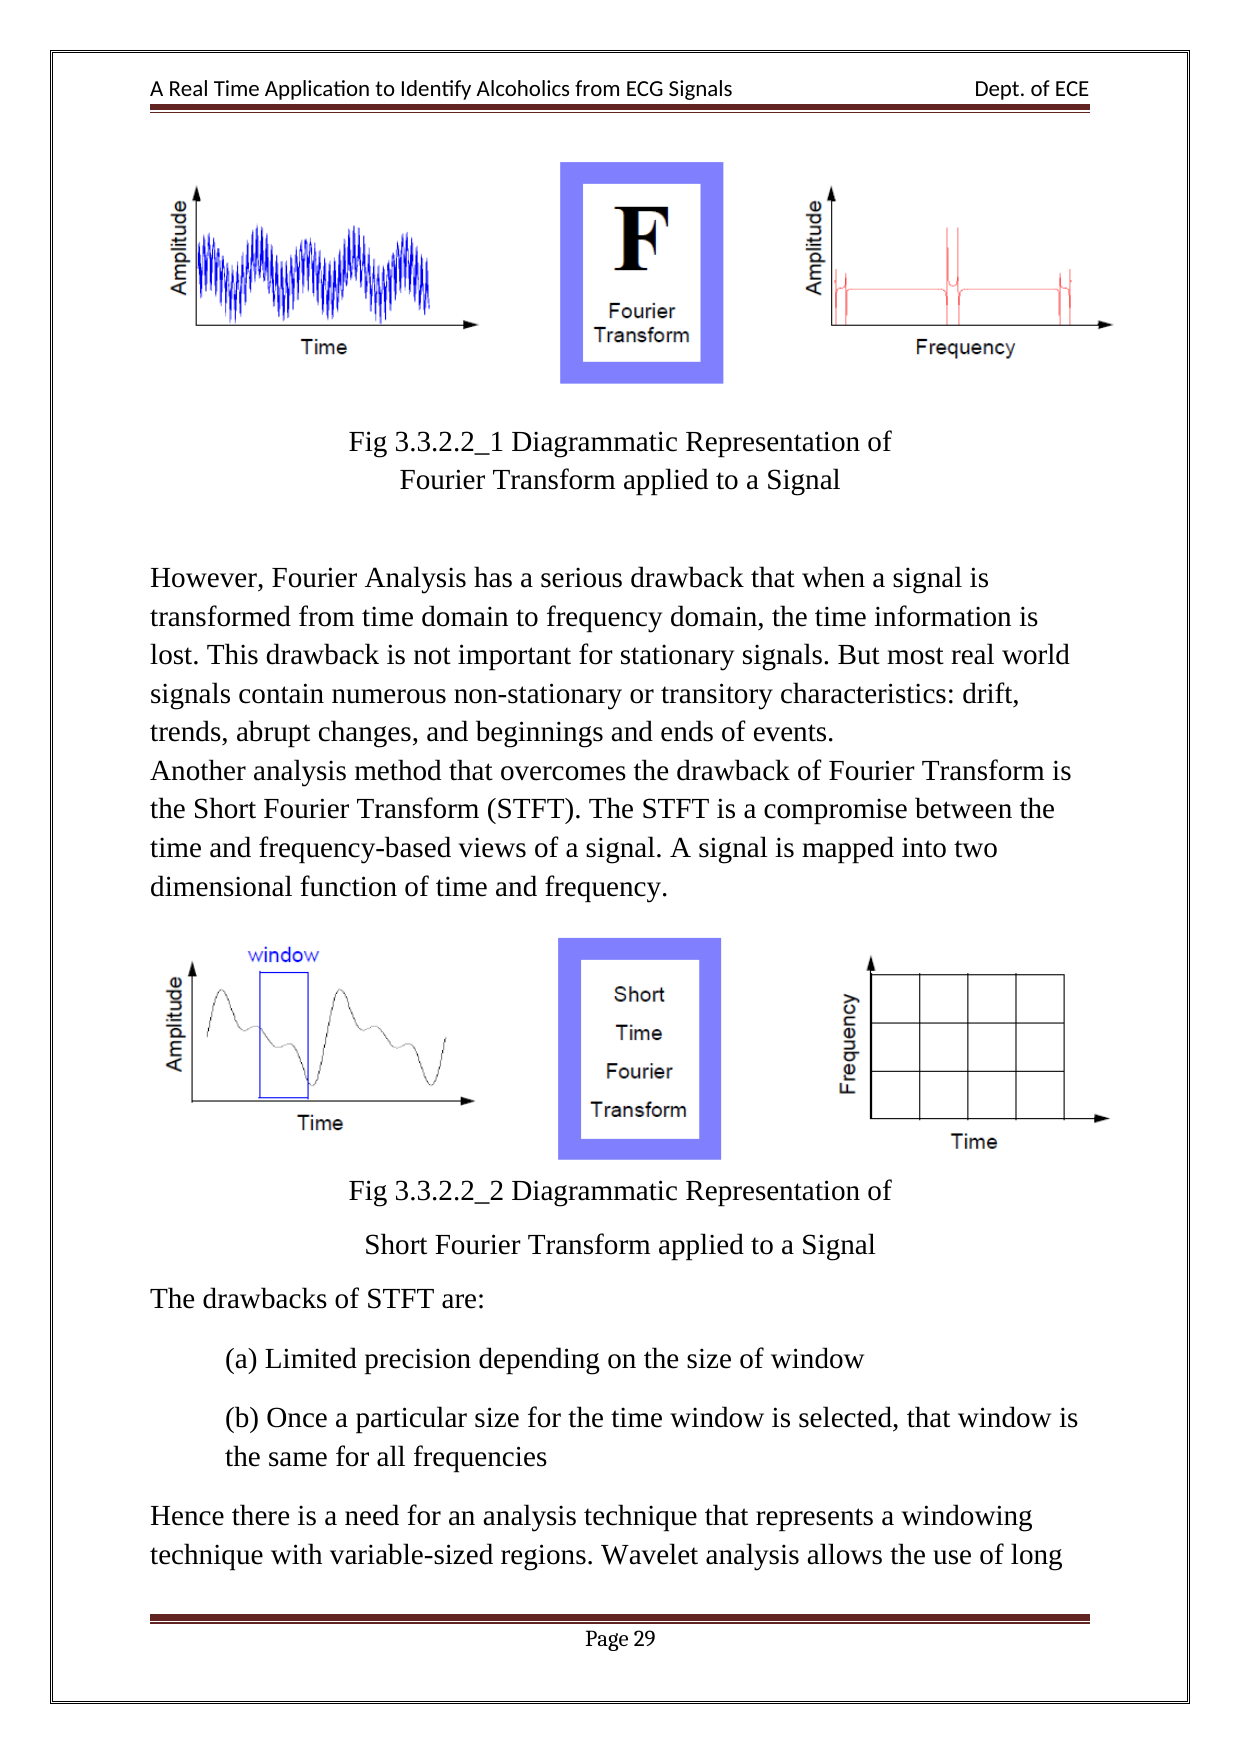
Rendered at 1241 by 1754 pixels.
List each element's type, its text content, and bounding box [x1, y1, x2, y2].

picture [150, 928, 1125, 1173]
text Fourier Transform applied to a Signal [150, 462, 1090, 496]
text Short Fourier Transform applied to a Signal [150, 1227, 1090, 1261]
text Fig 3.3.2.2_2 Diagrammatic Representation of [150, 1173, 1090, 1206]
text (b) Once a particular size for the time window is selected, that window is the same for all frequencies [225, 1400, 1090, 1472]
text The drawbacks of STFT are: [150, 1282, 1090, 1315]
text (a) Limited precision depending on the size of window [225, 1341, 1090, 1374]
text However, Fourier Analysis has a serious drawback that when a signal is transformed from time domain to frequency domain, the time information is lost. This drawback is not important for stationary signals. But most real world signals contain numerous non-stationary or transitory characteristics: drift, trends, abrupt changes, and beginnings and ends of events. Another analysis method that overcomes the drawback of Fourier Transform is the Short Fourier Transform (STFT). The STFT is a compromise between the time and frequency-based views of a signal. A signal is mapped into two dimensional function of time and frequency. [150, 560, 1090, 902]
picture [150, 150, 1125, 399]
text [150, 1498, 1090, 1570]
text Fig 3.3.2.2_1 Diagrammatic Representation of [150, 424, 1090, 457]
